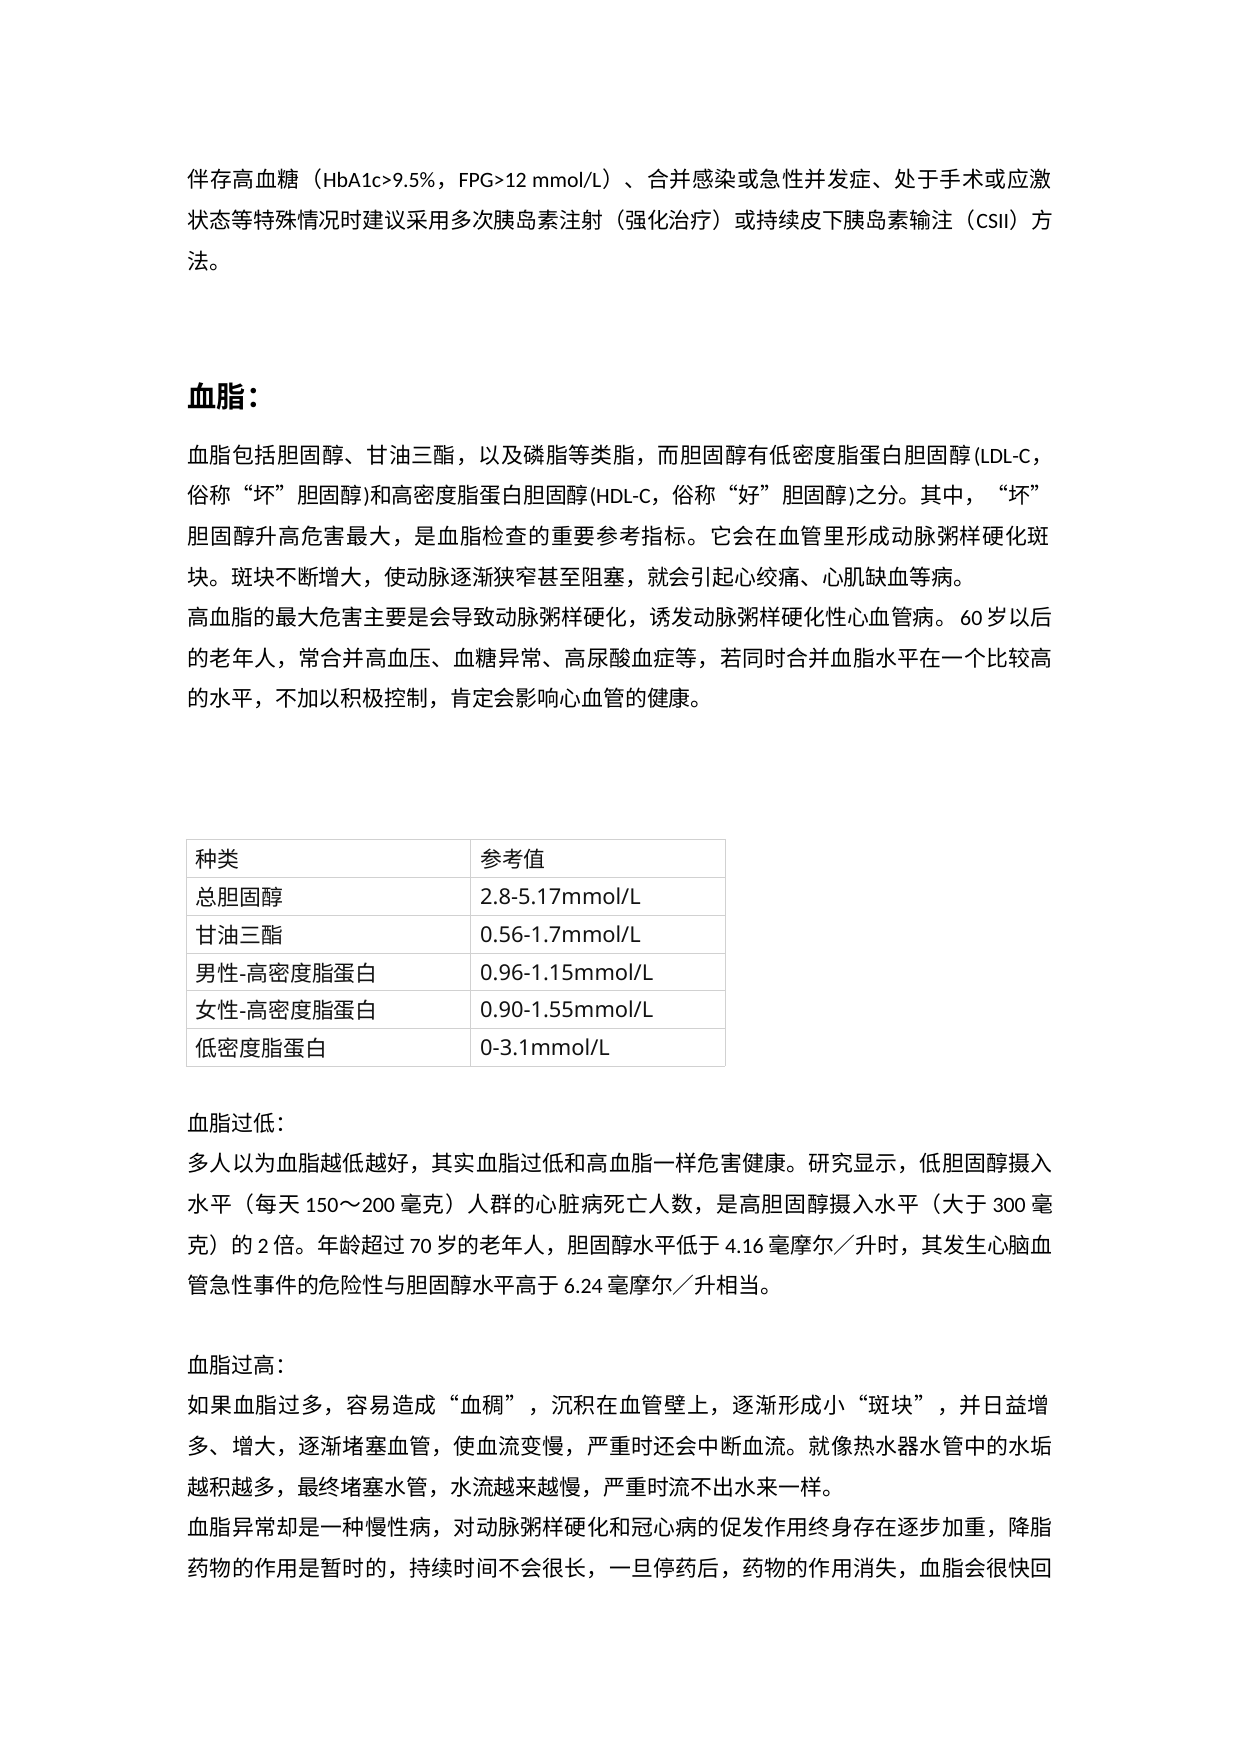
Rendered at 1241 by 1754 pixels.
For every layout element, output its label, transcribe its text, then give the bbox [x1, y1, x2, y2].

text 高血脂的最大危害主要是会导致动脉粥样硬化，诱发动脉粥样硬化性心血管病。60岁以后的老年人，常合并高血压、血糖异常、高尿酸血症等，若同时合并血脂水平在一个比较高的水平，不加以积极控制，肯定会影响心血管的健康。 [187, 600, 1053, 713]
text 血脂： [187, 362, 1053, 427]
table_cell 甘油三酯 [187, 916, 470, 952]
table_cell 低密度脂蛋白 [187, 1029, 470, 1066]
table_cell 0.96-1.15mmol/L [471, 954, 725, 990]
table_header 种类 [187, 840, 470, 877]
table_header 参考值 [471, 840, 725, 877]
text 血脂过低： [187, 1106, 1053, 1138]
text 伴存高血糖（HbA1c>9.5%，FPG>12 mmol/L）、合并感染或急性并发症、处于手术或应激状态等特殊情况时建议采用多次胰岛素注射（强化治疗）或持续皮下胰岛素输注（CSII）方法。 [187, 162, 1053, 276]
table_cell 总胆固醇 [187, 878, 470, 914]
table_cell 男性-高密度脂蛋白 [187, 954, 470, 990]
table_cell 0-3.1mmol/L [471, 1029, 725, 1066]
table_cell 0.90-1.55mmol/L [471, 991, 725, 1028]
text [187, 1509, 1053, 1583]
table_cell 2.8-5.17mmol/L [471, 878, 725, 914]
text 血脂包括胆固醇、甘油三酯，以及磷脂等类脂，而胆固醇有低密度脂蛋白胆固醇(LDL-C，俗称“坏”胆固醇)和高密度脂蛋白胆固醇(HDL-C，俗称“好”胆固醇)之分。其中，“坏”胆固醇升高危害最大，是血脂检查的重要参考指标。它会在血管里形成动脉粥样硬化斑块。斑块不断增大，使动脉逐渐狭窄甚至阻塞，就会引起心绞痛、心肌缺血等病。 [187, 437, 1053, 592]
table_cell 0.56-1.7mmol/L [471, 916, 725, 952]
text 多人以为血脂越低越好，其实血脂过低和高血脂一样危害健康。研究显示，低胆固醇摄入水平（每天150～200毫克）人群的心脏病死亡人数，是高胆固醇摄入水平（大于300毫克）的2 倍。年龄超过70岁的老年人，胆固醇水平低于4.16毫摩尔／升时，其发生心脑血管急性事件的危险性与胆固醇水平高于6.24毫摩尔／升相当。 [187, 1146, 1053, 1300]
table_cell 女性-高密度脂蛋白 [187, 991, 470, 1028]
text 血脂过高： [187, 1347, 1053, 1380]
text 如果血脂过多，容易造成“血稠”，沉积在血管壁上，逐渐形成小“斑块”，并日益增多、增大，逐渐堵塞血管，使血流变慢，严重时还会中断血流。就像热水器水管中的水垢越积越多，最终堵塞水管，水流越来越慢，严重时流不出水来一样。 [187, 1388, 1053, 1502]
